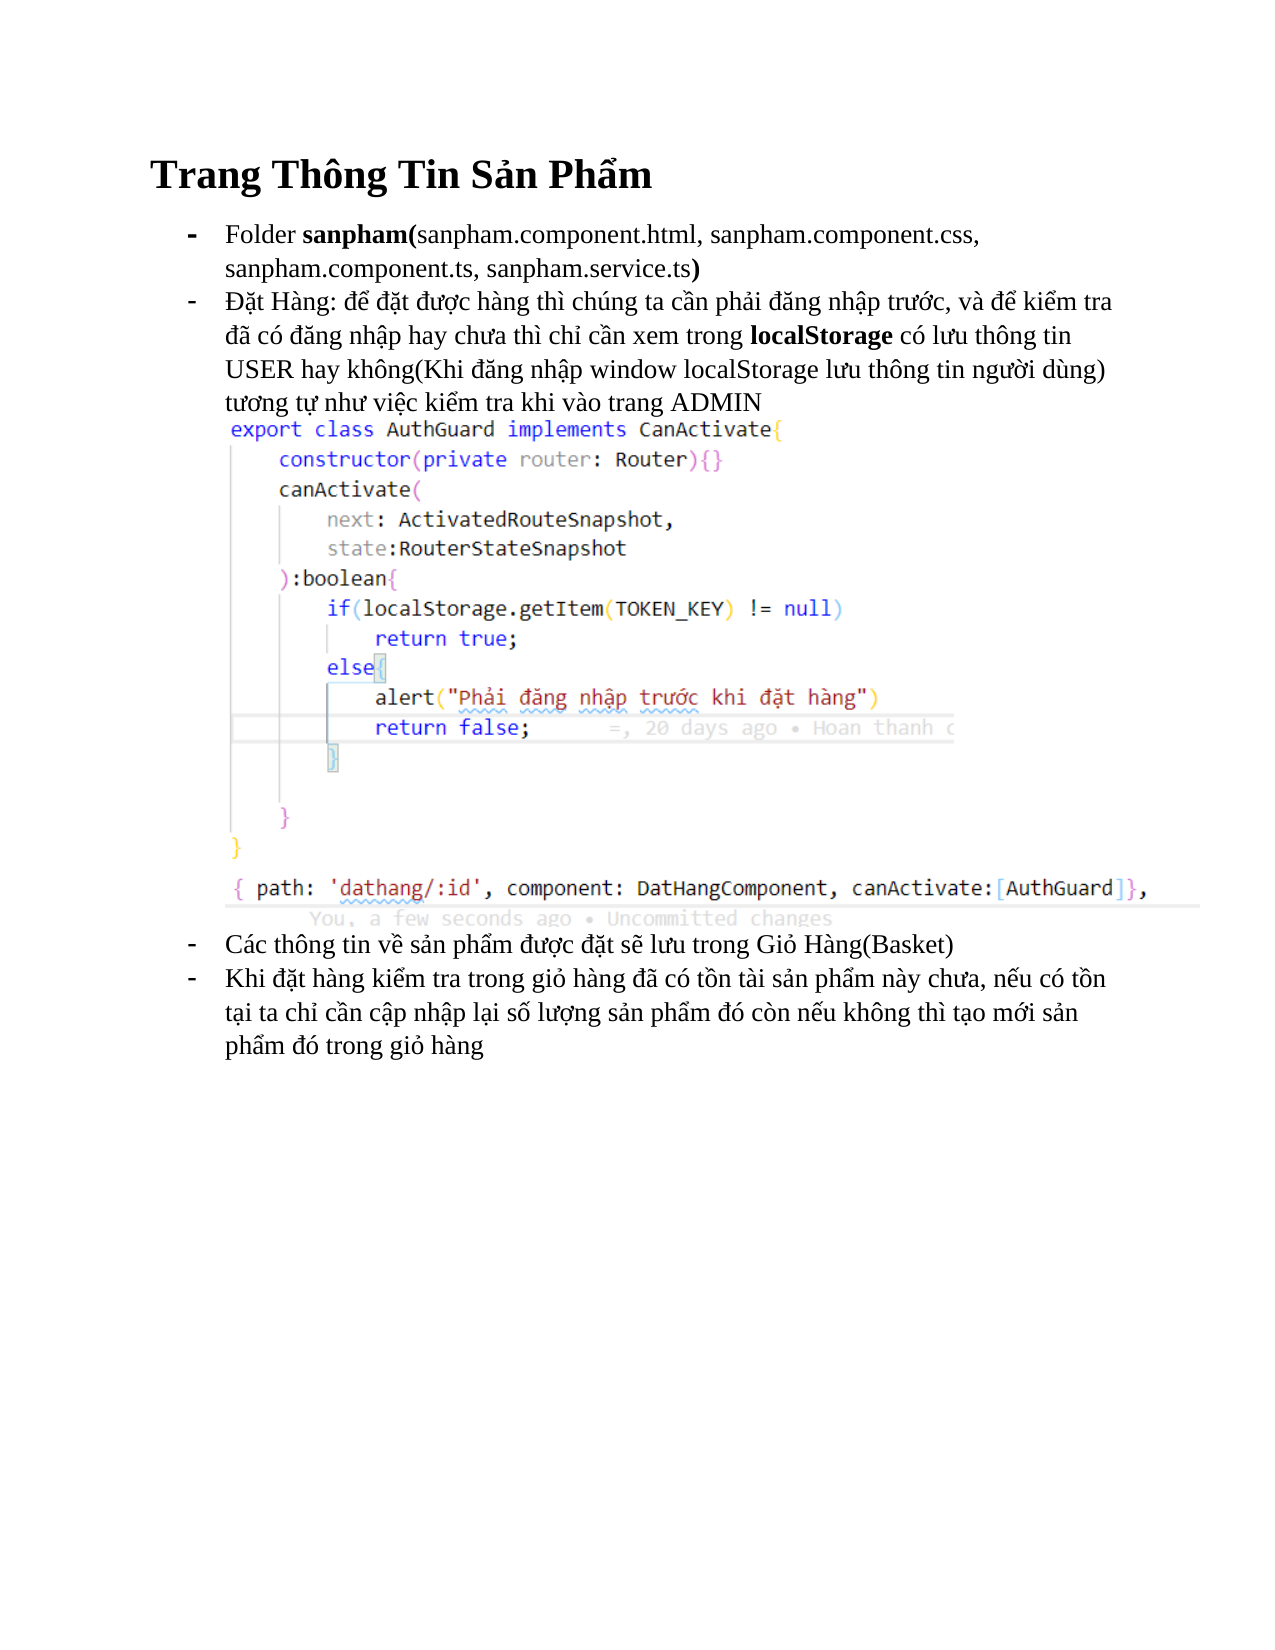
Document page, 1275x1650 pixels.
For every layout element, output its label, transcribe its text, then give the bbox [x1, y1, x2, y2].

list Các thông tin về sản phẩm được đặt sẽ lưu trong Giỏ Hàng(Basket) [187, 928, 1125, 960]
text Trang Thông Tin Sản Phẩm [150, 150, 1125, 198]
list Đặt Hàng: để đặt được hàng thì chúng ta cần phải đăng nhập trước, và để kiểm tra đã có đăng nhập hay chưa thì chỉ cần xem trong localStorage có lưu thông tin USER hay không(Khi đăng nhập window localStorage lưu thông tin người dùng) tương tự như việc kiểm tra khi vào trang ADMIN [187, 286, 1125, 417]
list Khi đặt hàng kiểm tra trong giỏ hàng đã có tồn tài sản phẩm này chưa, nếu có tồn tại ta chỉ cần cập nhập lại số lượng sản phẩm đó còn nếu không thì tạo mới sản phẩm đó trong giỏ hàng [187, 962, 1125, 1061]
list Folder sanpham(sanpham.component.html, sanpham.component.css, sanpham.component.ts, sanpham.service.ts) [187, 218, 1125, 283]
